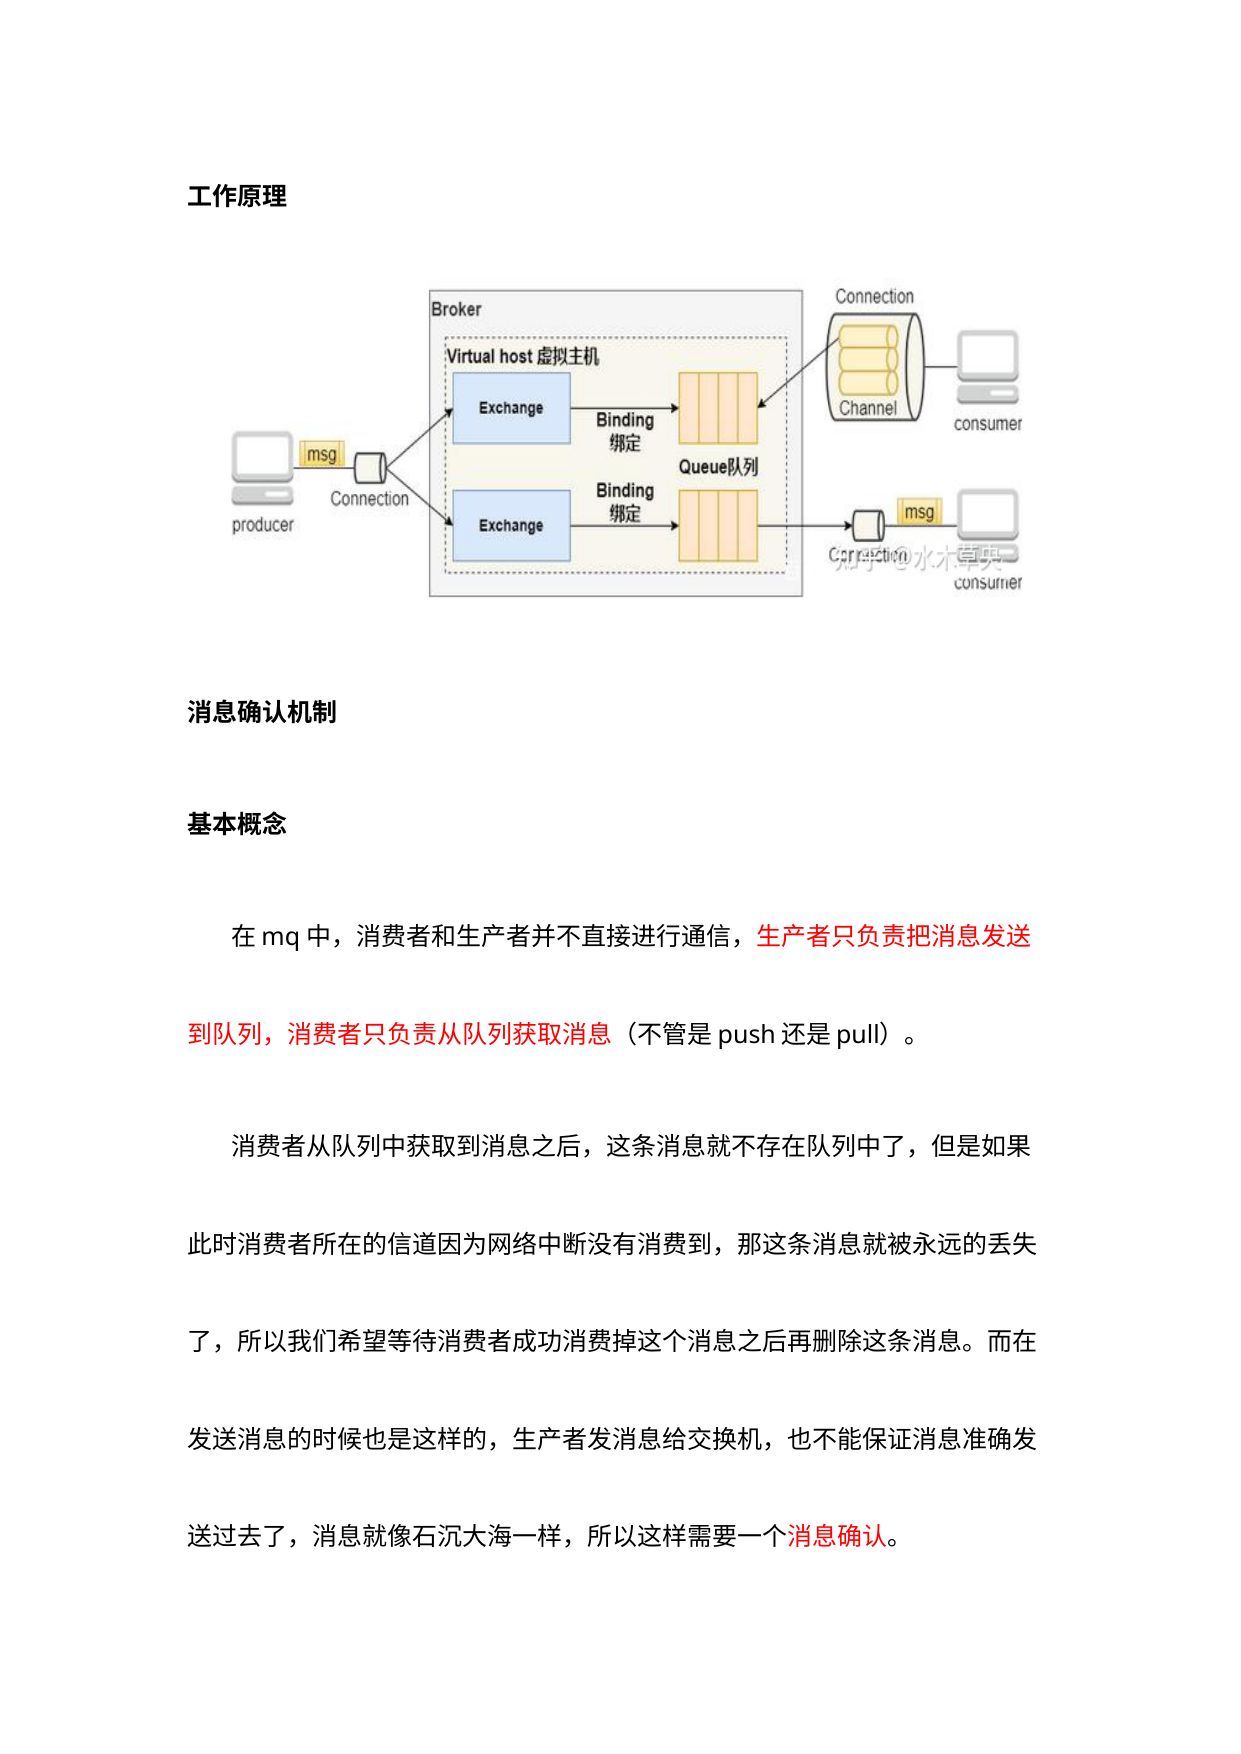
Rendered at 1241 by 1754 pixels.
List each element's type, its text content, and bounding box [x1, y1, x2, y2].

text 在mq 中，消费者和生产者并不直接进行通信，生产者只负责把消息发送到队列，消费者只负责从队列获取消息（不管是push还是pull）。 [187, 902, 1053, 1065]
text 消费者从队列中获取到消息之后，这条消息就不存在队列中了，但是如果此时消费者所在的信道因为网络中断没有消费到，那这条消息就被永远的丢失了，所以我们希望等待消费者成功消费掉这个消息之后再删除这条消息。而在发送消息的时候也是这样的，生产者发消息给交换机，也不能保证消息准确发送过去了，消息就像石沉大海一样，所以这样需要一个消息确认。 [187, 1112, 1053, 1567]
picture [187, 274, 1053, 624]
subtitle 基本概念 [187, 790, 1053, 855]
subtitle 消息确认机制 [187, 678, 1053, 743]
subtitle 工作原理 [187, 162, 1053, 227]
